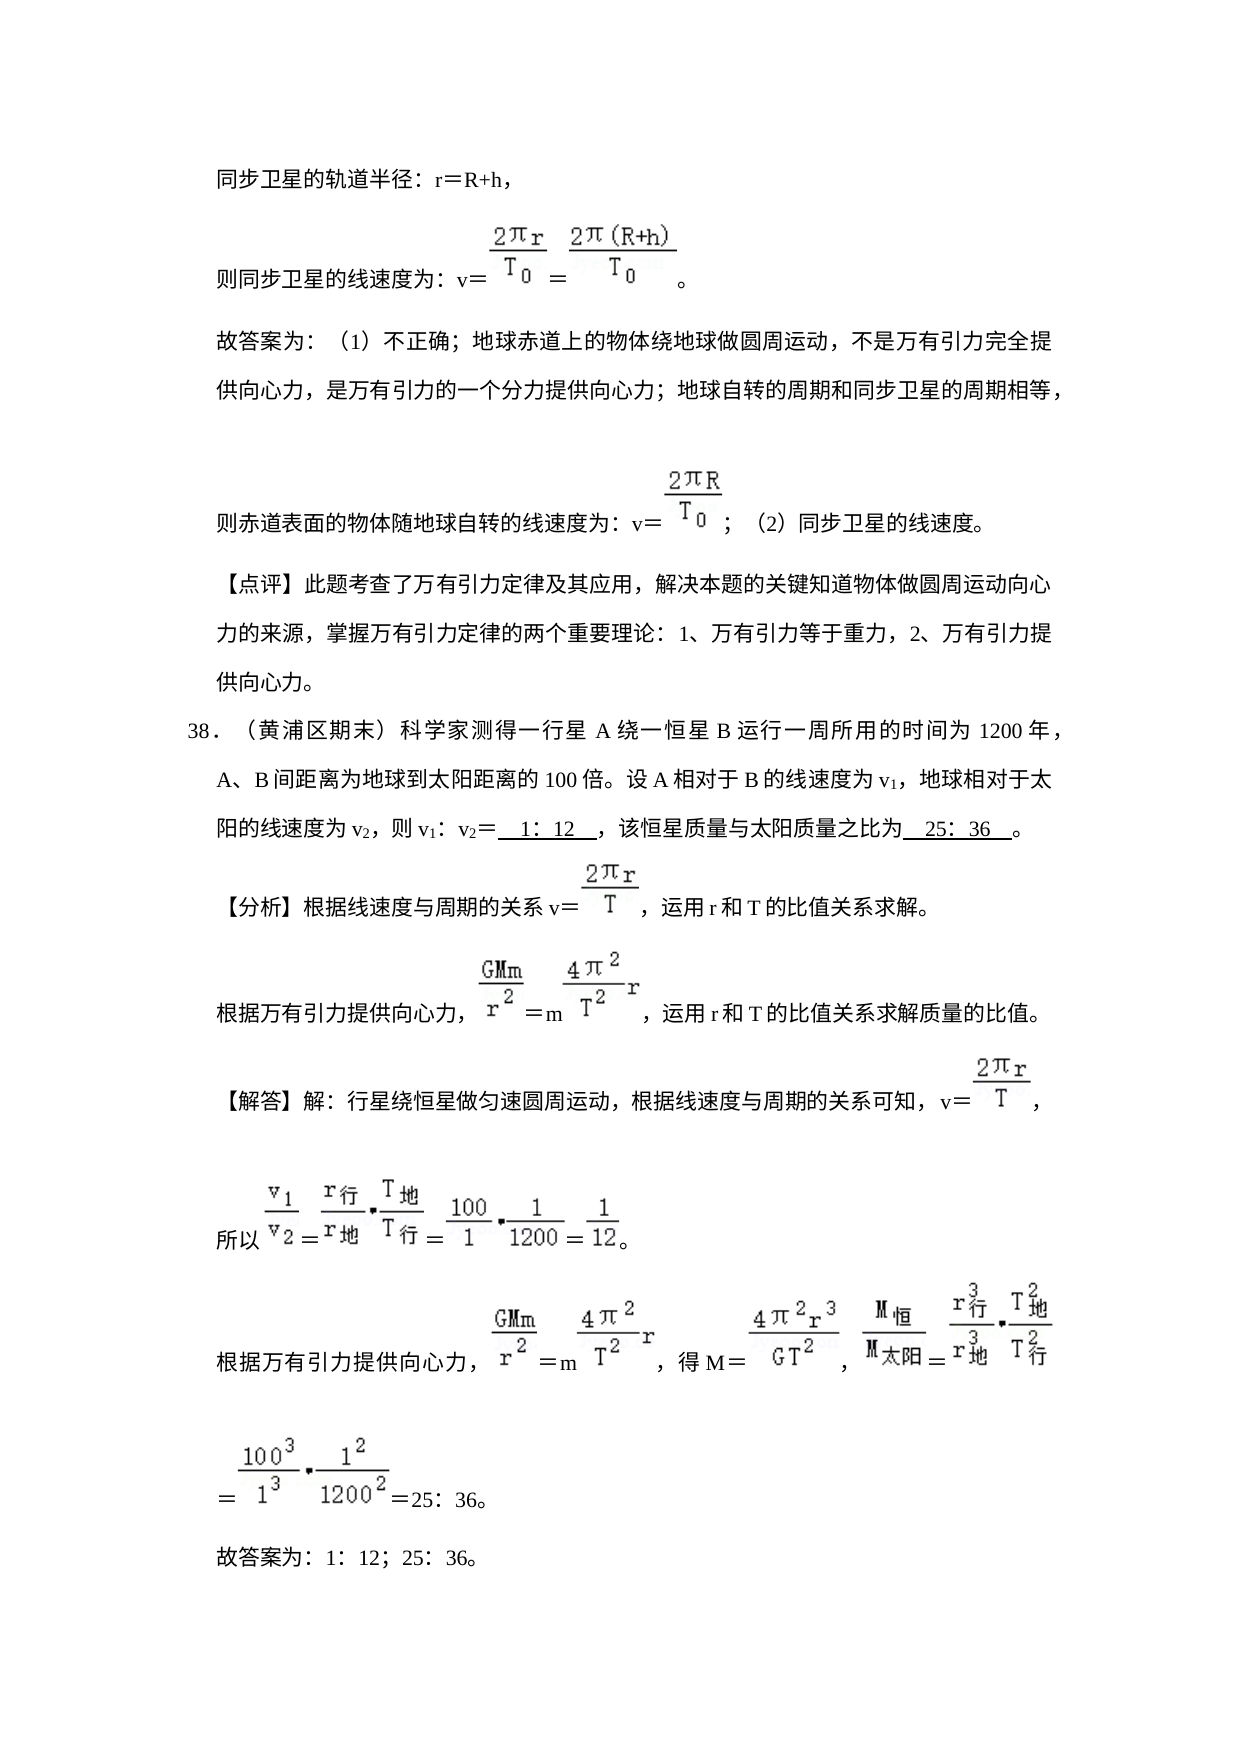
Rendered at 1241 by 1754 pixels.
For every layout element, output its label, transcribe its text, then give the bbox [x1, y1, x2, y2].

picture [586, 1194, 620, 1249]
picture [862, 1296, 927, 1370]
picture [237, 1435, 390, 1508]
picture [748, 1298, 840, 1370]
text 【分析】根据线速度与周期的关系v＝，运用r和T的比值关系求解。 [216, 859, 1053, 924]
picture [320, 1175, 424, 1249]
picture [445, 1194, 565, 1249]
text 【解答】解：行星绕恒星做匀速圆周运动，根据线速度与周期的关系可知，v＝，所以 ＝＝＝。 [216, 1053, 1053, 1264]
picture [972, 1054, 1031, 1110]
text 【点评】此题考查了万有引力定律及其应用，解决本题的关键知道物体做圆周运动向心力的来源，掌握万有引力定律的两个重要理论：1、万有引力等于重力，2、万有引力提供向心力。 [216, 567, 1053, 697]
text 故答案为：1：12；25：36。 [216, 1539, 1053, 1572]
picture [491, 1306, 537, 1370]
picture [264, 1177, 299, 1249]
text 则同步卫星的线速度为：v＝＝。 [216, 210, 1053, 308]
picture [664, 467, 723, 532]
picture [478, 957, 524, 1021]
text 38．（黄浦区期末）科学家测得一行星A绕一恒星B运行一周所用的时间为1200年，A、B间距离为地球到太阳距离的100倍。设A相对于B的线速度为v1，地球相对于太阳的线速度为v2，则v1：v2＝ 1：12 ，该恒星质量与太阳质量之比为 25：36 。 [187, 713, 1053, 843]
text 同步卫星的轨道半径：r＝R+h， [216, 162, 1053, 194]
picture [581, 860, 639, 916]
text 根据万有引力提供向心力，＝m，运用r和T的比值关系求解质量的比值。 [216, 939, 1053, 1037]
picture [489, 223, 548, 288]
text 根据万有引力提供向心力，＝m，得M＝，＝＝＝25：36。 [216, 1280, 1053, 1524]
text 故答案为：（1）不正确；地球赤道上的物体绕地球做圆周运动，不是万有引力完全提供向心力，是万有引力的一个分力提供向心力；地球自转的周期和同步卫星的周期相等，则赤道表面的物体随地球自转的线速度为：v＝；（2）同步卫星的线速度。 [216, 324, 1053, 551]
picture [949, 1281, 1053, 1370]
picture [562, 949, 641, 1021]
picture [576, 1298, 655, 1370]
picture [569, 223, 677, 288]
